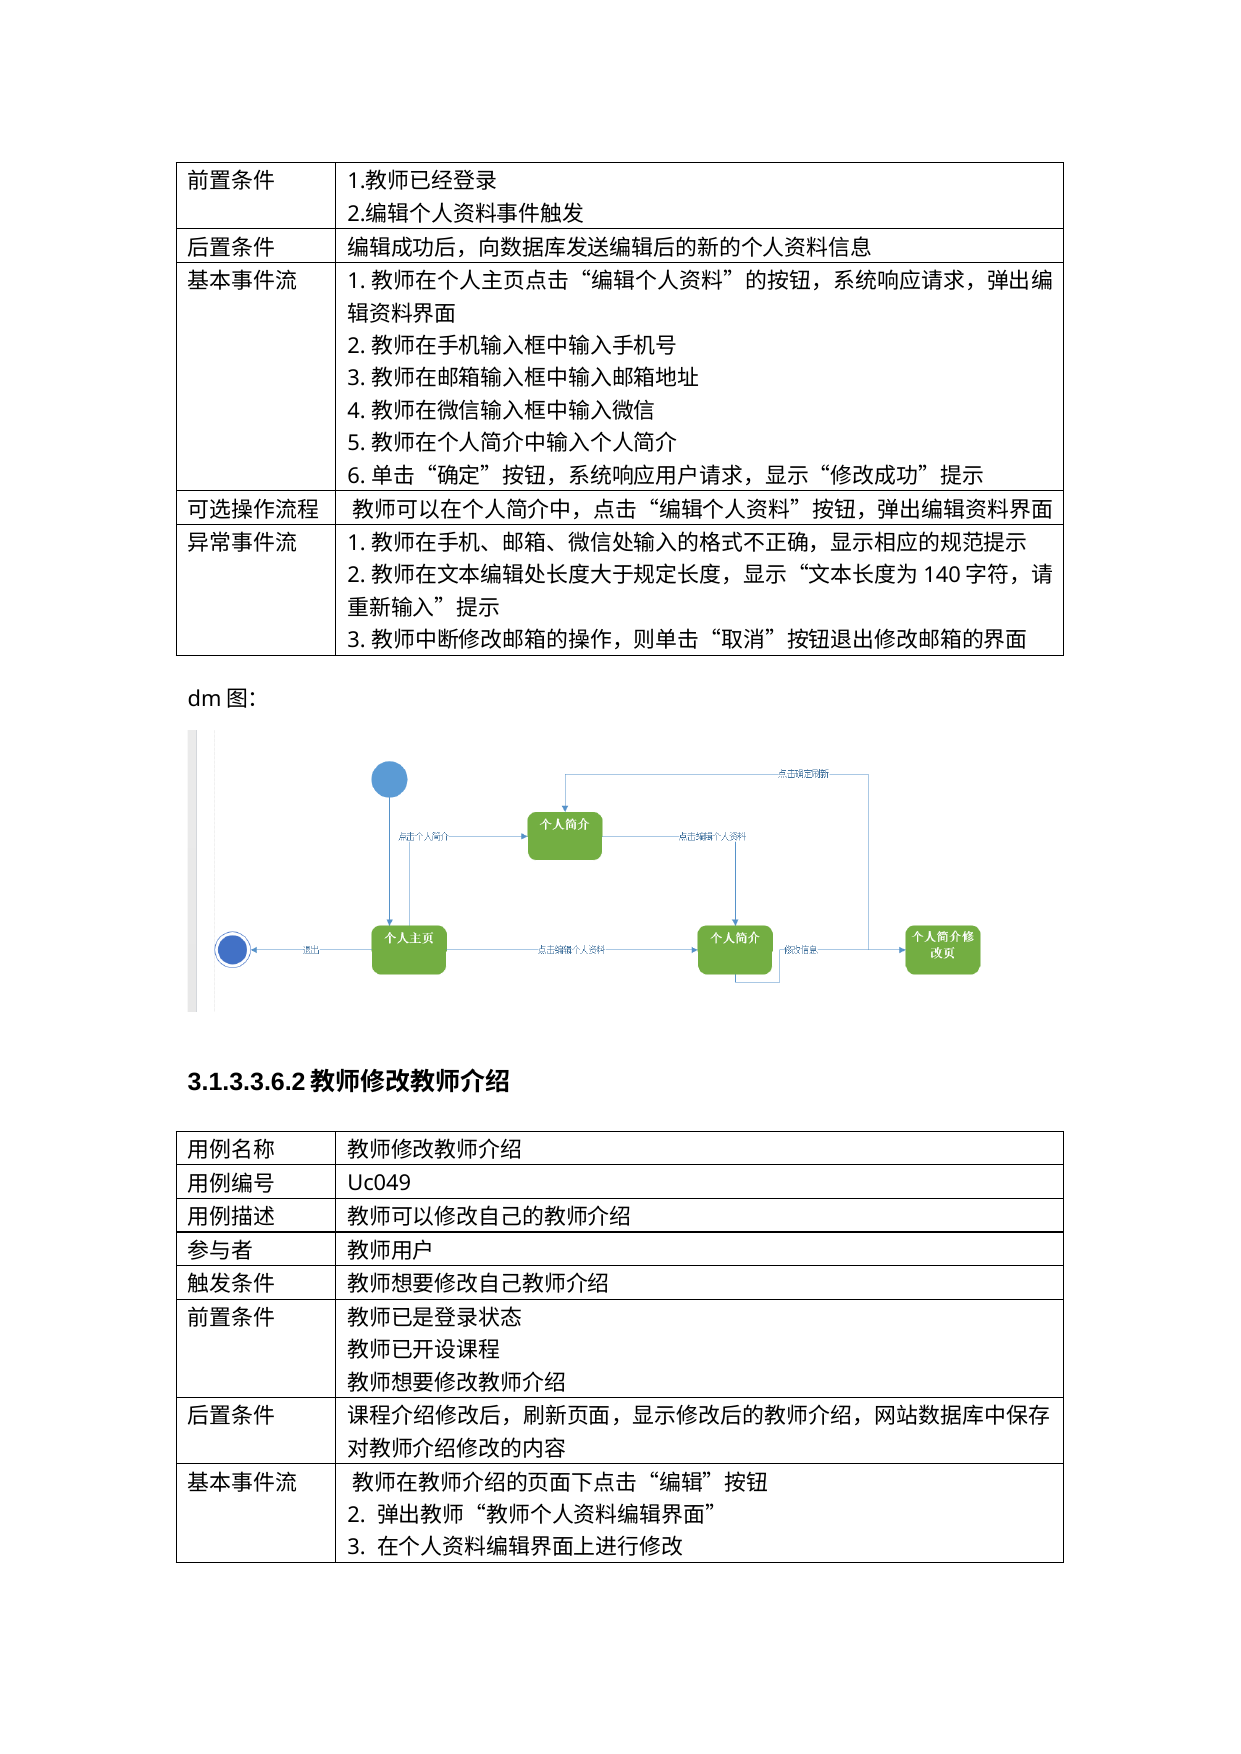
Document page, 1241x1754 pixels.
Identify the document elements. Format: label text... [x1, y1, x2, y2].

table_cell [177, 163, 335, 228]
subtitle 3.1.3.3.6.2教师修改教师介绍 [187, 1047, 1053, 1112]
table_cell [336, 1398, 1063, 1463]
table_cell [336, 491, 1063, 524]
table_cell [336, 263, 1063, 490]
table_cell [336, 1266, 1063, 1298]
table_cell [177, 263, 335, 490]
subtitle dm图： [187, 681, 1053, 713]
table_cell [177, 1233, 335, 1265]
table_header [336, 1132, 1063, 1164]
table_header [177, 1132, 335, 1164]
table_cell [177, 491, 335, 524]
picture [187, 730, 1053, 1012]
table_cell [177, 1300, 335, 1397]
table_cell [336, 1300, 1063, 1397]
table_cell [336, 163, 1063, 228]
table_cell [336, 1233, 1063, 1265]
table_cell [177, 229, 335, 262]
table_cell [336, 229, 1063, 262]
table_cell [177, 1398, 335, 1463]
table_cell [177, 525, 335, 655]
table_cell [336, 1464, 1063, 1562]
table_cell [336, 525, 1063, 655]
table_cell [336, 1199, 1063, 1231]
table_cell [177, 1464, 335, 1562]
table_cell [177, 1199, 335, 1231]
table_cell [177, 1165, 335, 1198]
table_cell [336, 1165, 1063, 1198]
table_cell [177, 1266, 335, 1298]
